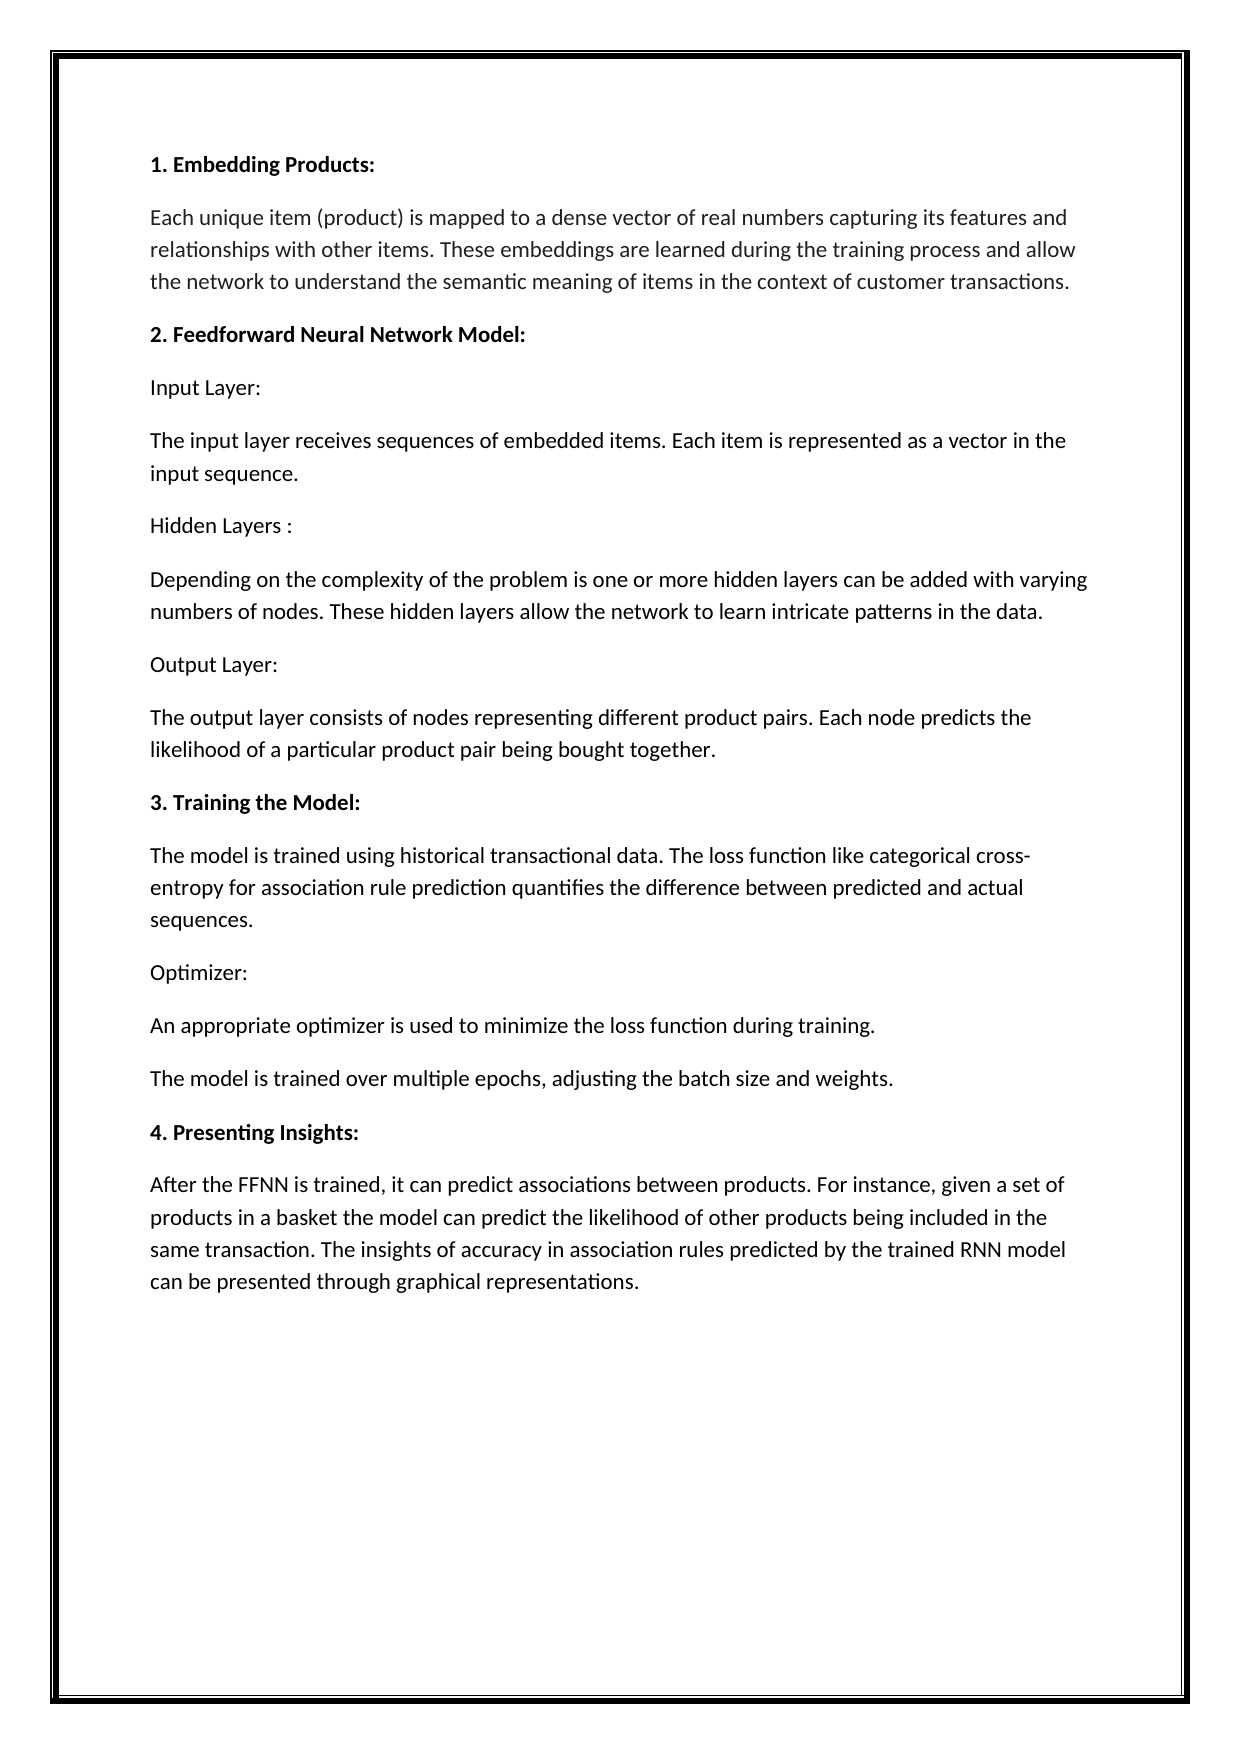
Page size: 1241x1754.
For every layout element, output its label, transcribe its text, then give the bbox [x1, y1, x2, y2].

text An appropriate optimizer is used to minimize the loss function during training. [150, 1012, 1090, 1039]
text 2. Feedforward Neural Network Model: [150, 320, 1090, 348]
text Hidden Layers : [150, 512, 1090, 540]
text Input Layer: [150, 373, 1090, 401]
text The input layer receives sequences of embedded items. Each item is represented as a vector in the input sequence. [150, 426, 1090, 487]
text After the FFNN is trained, it can predict associations between products. For instance, given a set of products in a basket the model can predict the likelihood of other products being included in the same transaction. The insights of accuracy in association rules predicted by the trained RNN model can be presented through graphical representations. [150, 1171, 1090, 1295]
text 3. Training the Model: [150, 788, 1090, 816]
text 1. Embedding Products: [150, 150, 1090, 178]
text Output Layer: [150, 650, 1090, 678]
text 4. Presenting Insights: [150, 1118, 1090, 1146]
text Depending on the complexity of the problem is one or more hidden layers can be added with varying numbers of nodes. These hidden layers allow the network to learn intricate patterns in the data. [150, 565, 1090, 625]
text Optimizer: [150, 958, 1090, 987]
text The model is trained using historical transactional data. The loss function like categorical cross-entropy for association rule prediction quantifies the difference between predicted and actual sequences. [150, 841, 1090, 933]
text The model is trained over multiple epochs, adjusting the batch size and weights. [150, 1064, 1090, 1093]
text The output layer consists of nodes representing different product pairs. Each node predicts the likelihood of a particular product pair being bought together. [150, 703, 1090, 763]
text Each unique item (product) is mapped to a dense vector of real numbers capturing its features and relationships with other items. These embeddings are learned during the training process and allow the network to understand the semantic meaning of items in the context of customer transactions. [150, 203, 1090, 295]
